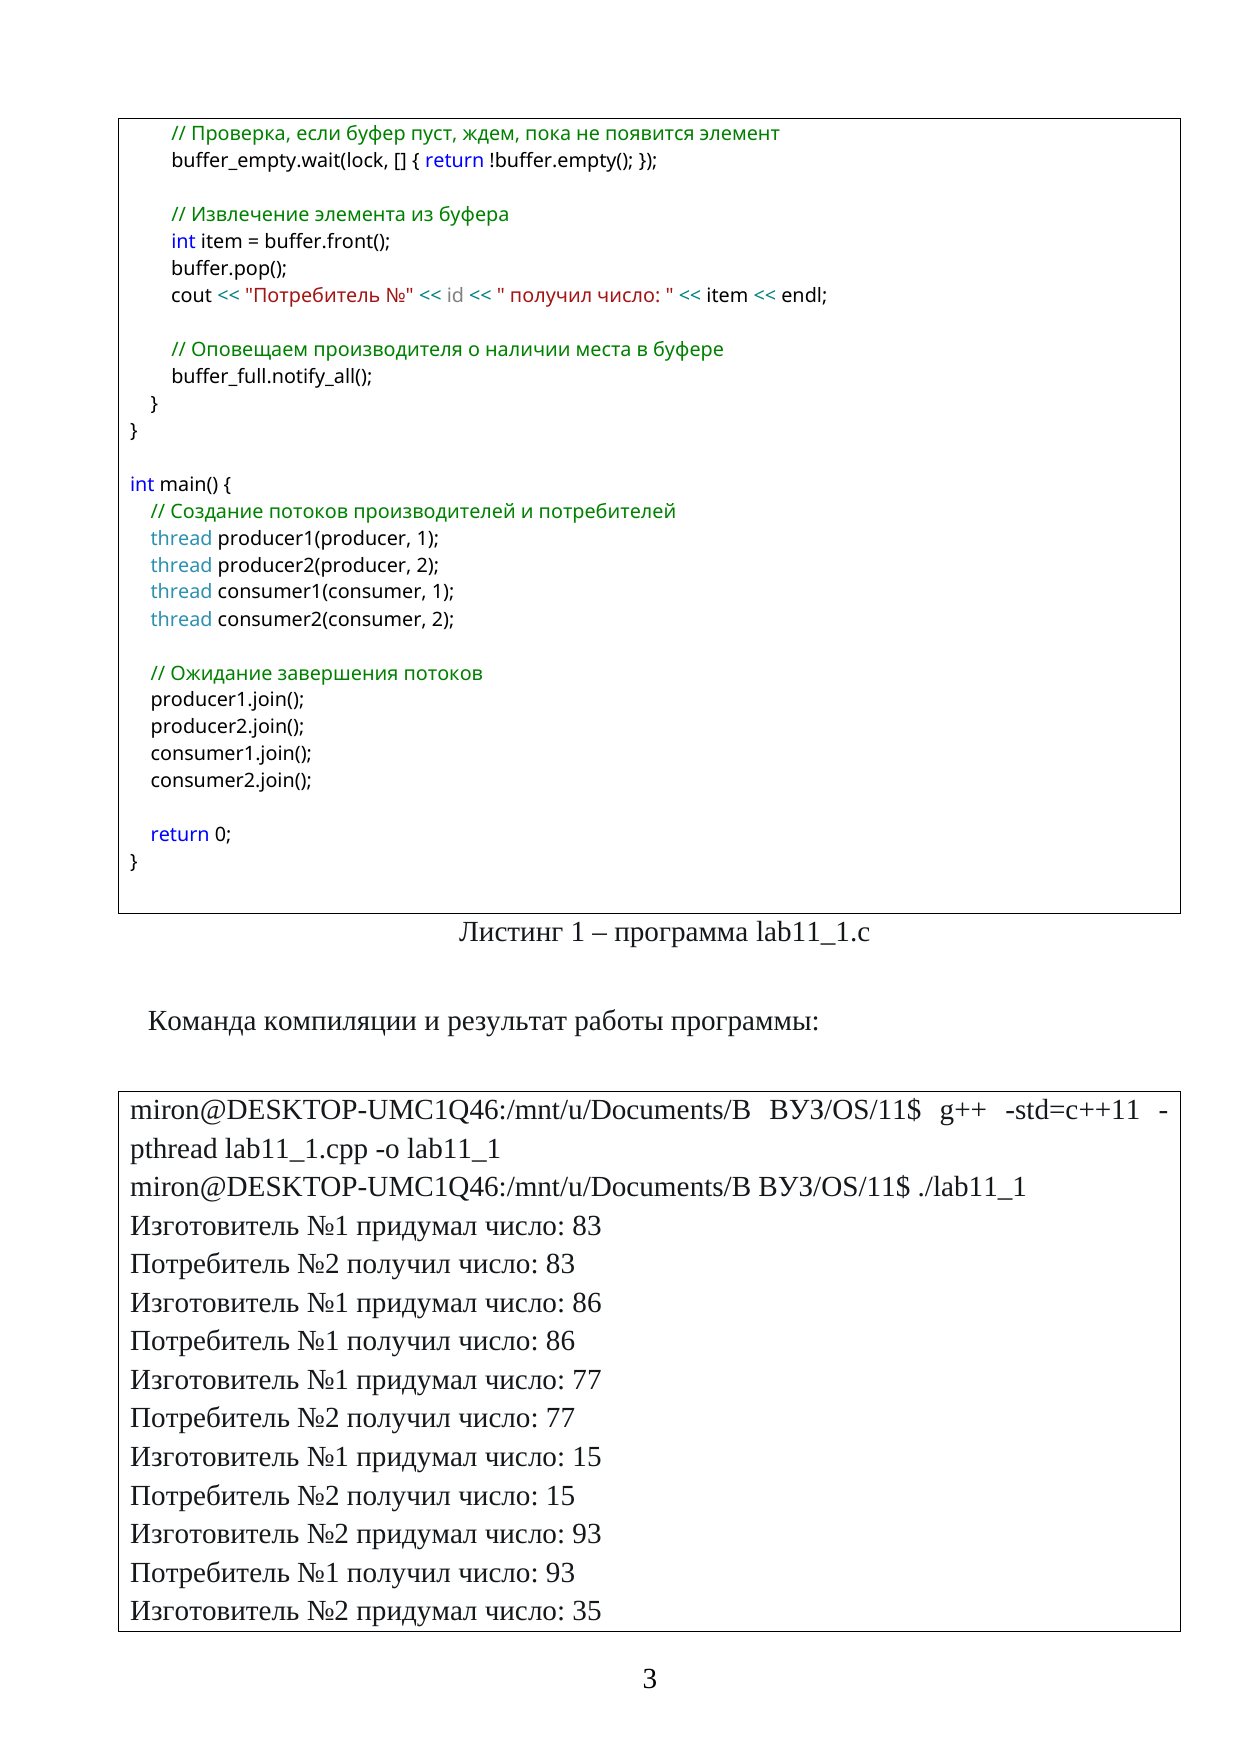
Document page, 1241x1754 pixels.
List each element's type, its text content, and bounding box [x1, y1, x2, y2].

text Листинг 1 – программа lab11_1.c [118, 914, 1181, 948]
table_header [119, 119, 1180, 913]
text Команда компиляции и результат работы программы: [118, 1003, 1181, 1036]
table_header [119, 1092, 1180, 1631]
